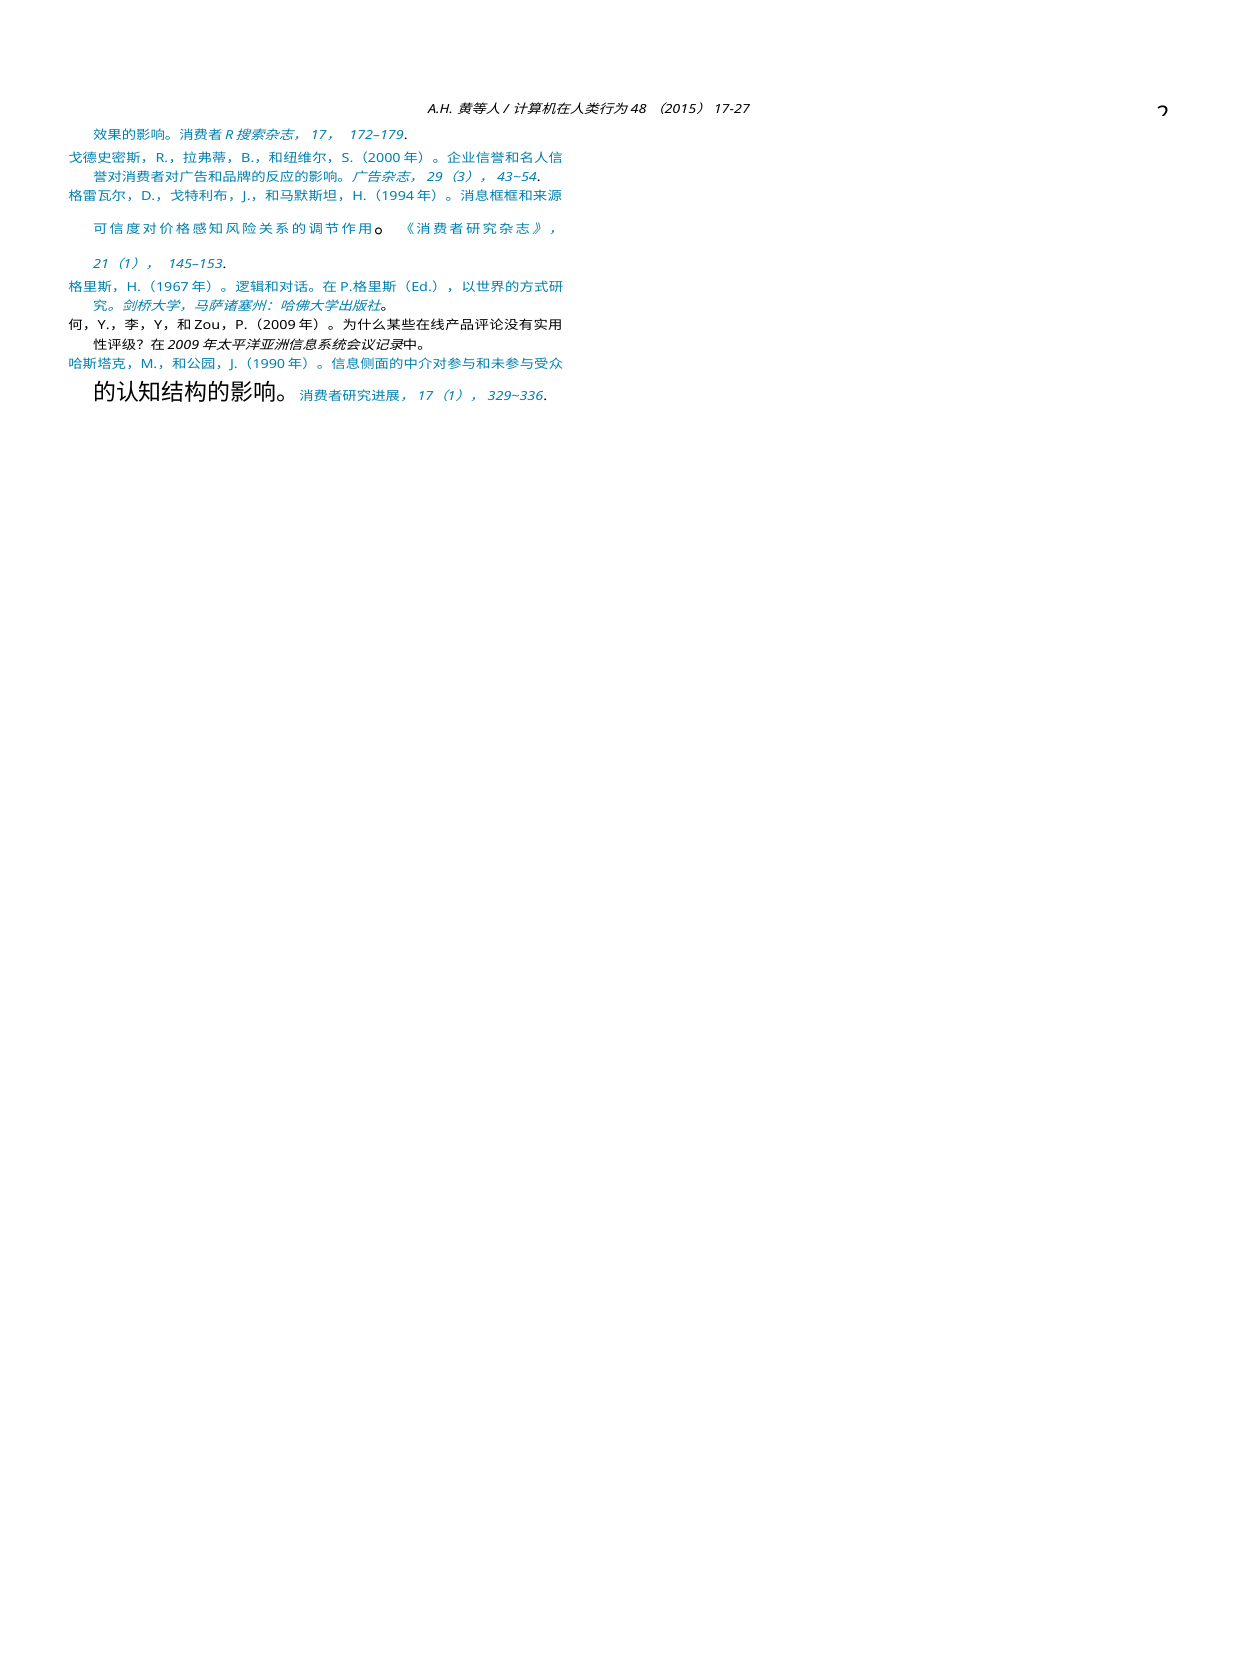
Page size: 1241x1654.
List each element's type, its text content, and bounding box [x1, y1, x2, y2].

picture [407, 223, 413, 234]
picture [180, 228, 189, 234]
picture [313, 190, 322, 201]
picture [151, 305, 158, 311]
picture [209, 135, 220, 140]
picture [126, 170, 134, 182]
picture [346, 223, 354, 228]
picture [493, 158, 501, 163]
picture [351, 299, 362, 311]
picture [351, 172, 361, 182]
picture [101, 359, 111, 364]
picture [114, 170, 120, 180]
picture [240, 281, 248, 288]
picture [202, 358, 214, 369]
picture [371, 306, 380, 311]
picture [258, 171, 264, 182]
picture [282, 177, 292, 182]
picture [256, 281, 264, 292]
picture [329, 171, 336, 182]
picture [132, 257, 137, 269]
picture [549, 358, 561, 369]
picture [130, 282, 135, 291]
picture [325, 304, 337, 311]
picture [252, 170, 257, 182]
picture [535, 281, 548, 287]
picture [94, 223, 107, 234]
picture [98, 157, 111, 163]
picture [272, 282, 277, 291]
picture [137, 170, 149, 182]
picture [360, 223, 371, 234]
picture [444, 389, 450, 401]
picture [421, 223, 427, 234]
picture [194, 132, 206, 140]
picture [368, 153, 374, 160]
picture [127, 223, 140, 234]
picture [506, 283, 511, 292]
picture [86, 153, 96, 163]
picture [83, 192, 95, 201]
picture [194, 170, 207, 176]
picture [526, 191, 531, 200]
picture [209, 302, 223, 311]
picture [477, 191, 487, 201]
picture [239, 299, 252, 303]
text 格雷瓦尔，D.，戈特利布，J.，和马默斯坦，H.（1994年）。消息框框和来源可信度对价格感知风险关系的调节作用。《消费者研究杂志》， 21（1）， 145–153. [68, 186, 563, 275]
picture [369, 281, 379, 287]
picture [243, 172, 249, 182]
picture [137, 135, 150, 140]
picture [276, 153, 281, 162]
picture [276, 223, 288, 234]
picture [184, 129, 190, 140]
picture [500, 228, 512, 234]
picture [151, 174, 162, 182]
picture [509, 190, 517, 201]
picture [439, 357, 445, 367]
picture [281, 301, 287, 309]
picture [298, 281, 307, 292]
picture [209, 171, 215, 182]
picture [229, 305, 236, 311]
text 戈德堡，M.，和哈特威克，J.（1990年）。广告主声誉和广告声明的极端性对广告效果的影响。消费者R搜索杂志， 17， 172–179. [68, 112, 563, 146]
picture [491, 281, 496, 292]
picture [208, 223, 215, 234]
picture [279, 136, 289, 140]
picture [266, 190, 272, 201]
picture [188, 152, 196, 161]
picture [115, 192, 124, 201]
picture [87, 358, 96, 369]
picture [94, 300, 106, 305]
picture [98, 281, 102, 292]
picture [352, 390, 356, 401]
picture [304, 152, 311, 163]
picture [314, 393, 326, 401]
picture [196, 177, 205, 182]
picture [309, 305, 316, 311]
picture [172, 170, 177, 180]
picture [141, 300, 152, 311]
picture [462, 152, 475, 162]
picture [476, 281, 489, 291]
picture [102, 281, 111, 292]
text 哈斯塔克，M.，和公园，J.（1990年）。信息侧面的中介对参与和未参与受众的认知结构的影响。消费者研究进展， 17（1）， 329~336. [68, 354, 563, 407]
picture [448, 362, 460, 369]
picture [520, 281, 532, 285]
picture [495, 190, 503, 201]
picture [434, 222, 446, 234]
picture [323, 281, 336, 285]
picture [245, 225, 256, 231]
picture [357, 286, 366, 292]
picture [387, 390, 399, 401]
picture [380, 390, 385, 399]
picture [376, 397, 387, 401]
picture [181, 171, 193, 178]
picture [447, 152, 460, 157]
picture [304, 390, 310, 401]
picture [341, 282, 348, 291]
picture [316, 223, 321, 234]
picture [252, 303, 257, 311]
picture [190, 189, 198, 201]
picture [532, 222, 540, 234]
picture [237, 171, 242, 182]
picture [329, 396, 340, 401]
picture [301, 171, 307, 182]
picture [137, 129, 150, 136]
picture [296, 300, 310, 311]
picture [309, 190, 313, 201]
picture [447, 155, 459, 163]
picture [280, 172, 286, 182]
picture [127, 152, 140, 163]
picture [309, 171, 322, 178]
picture [193, 224, 201, 232]
picture [94, 304, 107, 311]
picture [465, 190, 471, 201]
picture [97, 171, 106, 176]
picture [112, 361, 125, 369]
picture [523, 158, 531, 163]
picture [229, 359, 233, 370]
picture [149, 222, 155, 232]
picture [386, 281, 396, 292]
picture [309, 177, 322, 182]
picture [260, 223, 271, 228]
picture [214, 190, 227, 194]
picture [197, 300, 208, 311]
picture [260, 300, 267, 308]
picture [112, 152, 125, 163]
picture [533, 191, 538, 200]
picture [131, 300, 137, 311]
picture [390, 360, 395, 369]
picture [535, 363, 547, 369]
picture [226, 223, 239, 234]
picture [358, 390, 369, 395]
picture [288, 156, 297, 163]
picture [499, 281, 503, 292]
picture [492, 358, 502, 362]
picture [171, 190, 184, 194]
picture [381, 361, 387, 369]
picture [248, 228, 255, 234]
picture [396, 178, 406, 182]
picture [294, 190, 307, 201]
picture [163, 223, 172, 234]
picture [103, 193, 110, 201]
picture [348, 359, 358, 369]
picture [295, 170, 300, 182]
picture [251, 284, 256, 292]
picture [173, 358, 179, 369]
picture [363, 358, 369, 369]
picture [123, 301, 134, 308]
picture [535, 358, 547, 364]
picture [477, 358, 483, 369]
picture [468, 223, 480, 234]
text 格里斯，H.（1967年）。逻辑和对话。在P.格里斯（Ed.），以世界的方式研究。剑桥大学，马萨诸塞州：哈佛大学出版社。 [68, 277, 563, 314]
picture [96, 177, 105, 182]
picture [491, 152, 499, 158]
picture [213, 154, 223, 163]
picture [251, 132, 265, 140]
picture [506, 152, 512, 163]
picture [427, 360, 432, 369]
text 何，Y.，李，Y，和Zou，P.（2009年）。为什么某些在线产品评论没有实用性评级？在2009年太平洋亚洲信息系统会议记录中。 [68, 315, 563, 353]
text 戈德史密斯，R.，拉弗蒂，B.，和纽维尔，S.（2000年）。企业信誉和名人信誉对消费者对广告和品牌的反应的影响。广告杂志， 29（3）， 43~54. [68, 148, 563, 185]
picture [83, 358, 87, 369]
picture [506, 358, 518, 369]
picture [218, 193, 224, 201]
picture [167, 300, 179, 304]
picture [319, 130, 326, 139]
picture [552, 190, 561, 200]
picture [456, 389, 461, 401]
picture [216, 224, 221, 234]
